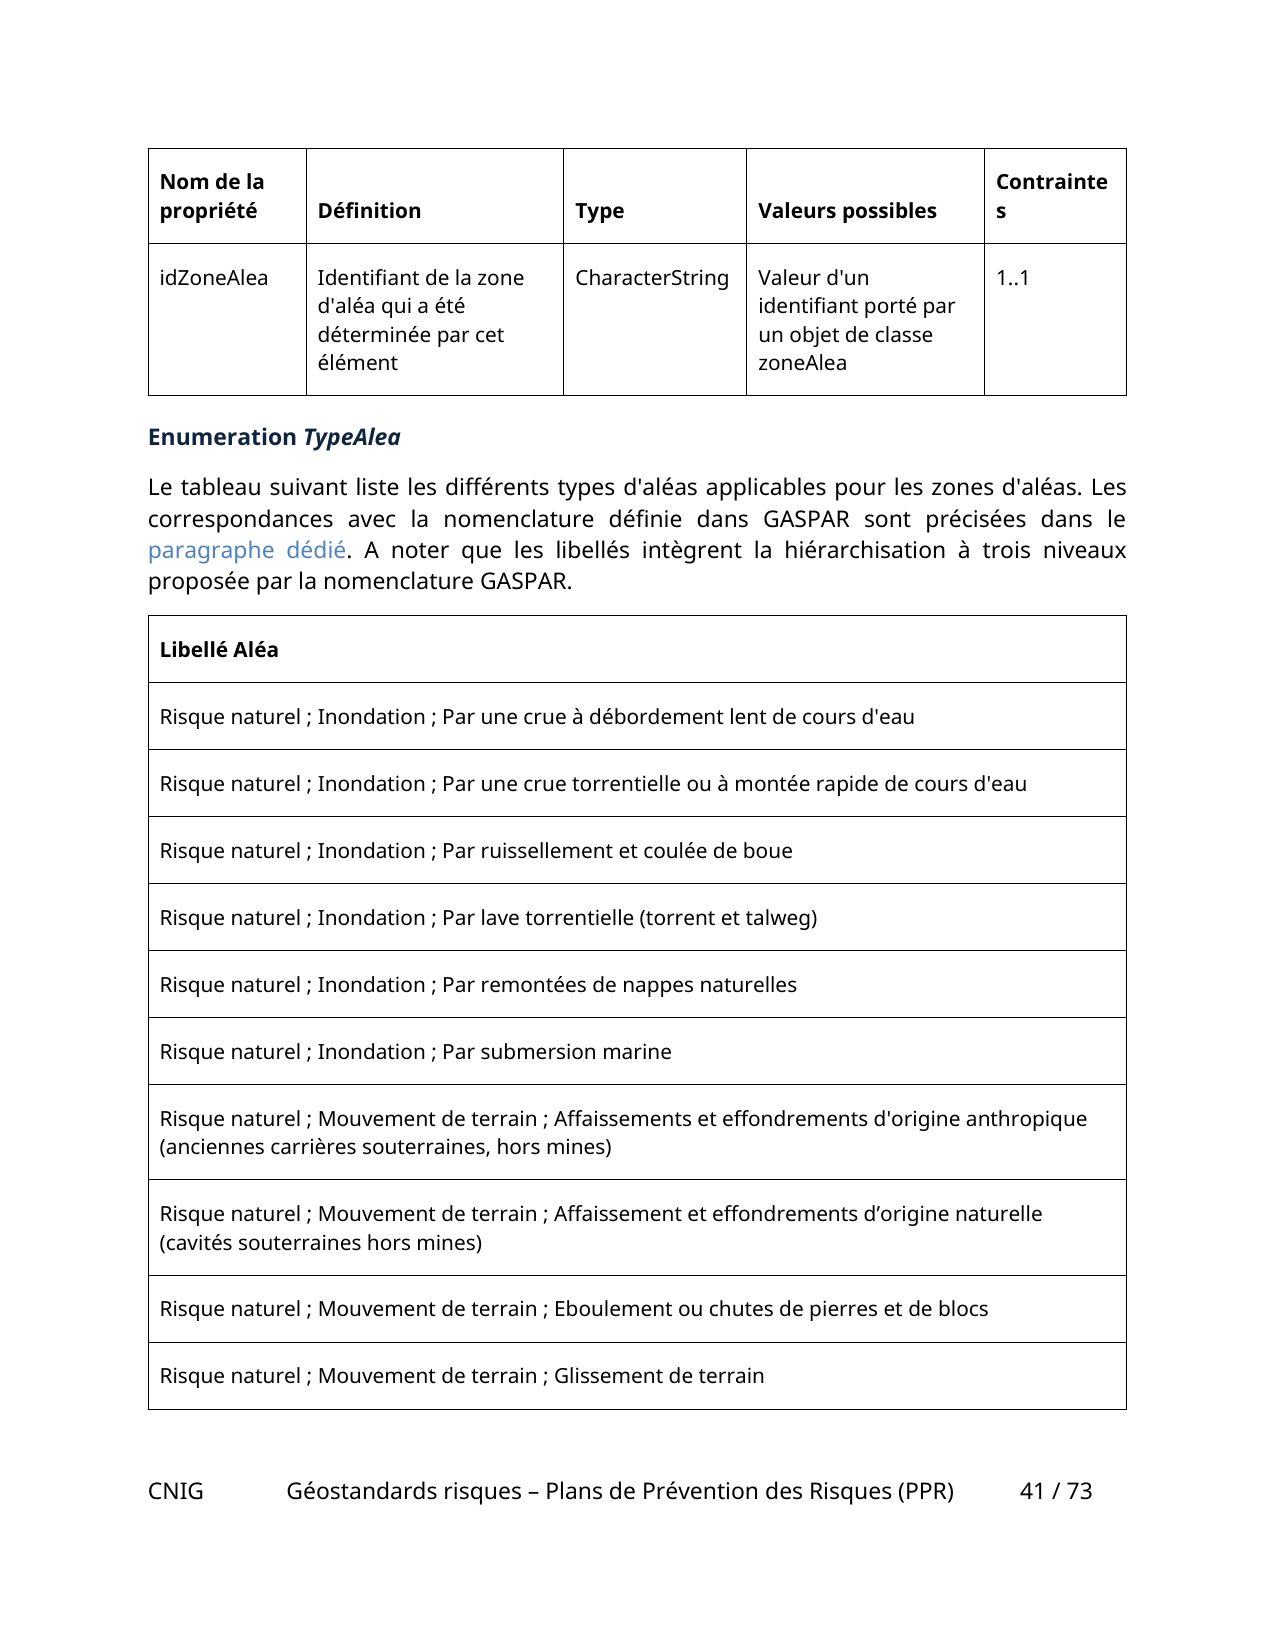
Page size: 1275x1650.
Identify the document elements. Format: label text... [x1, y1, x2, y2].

table_cell Risque naturel ; Inondation ; Par une crue à débordement lent de cours d'eau [149, 683, 1126, 749]
table_cell Risque naturel ; Inondation ; Par lave torrentielle (torrent et talweg) [149, 884, 1126, 950]
table_cell Risque naturel ; Mouvement de terrain ; Glissement de terrain [149, 1343, 1126, 1409]
table_cell Risque naturel ; Mouvement de terrain ; Eboulement ou chutes de pierres et de blocs [149, 1276, 1126, 1342]
table_header Valeurs possibles [747, 149, 984, 243]
table_cell idZoneAlea [149, 244, 306, 395]
table_cell CharacterString [564, 244, 746, 395]
table_cell Risque naturel ; Inondation ; Par remontées de nappes naturelles [149, 951, 1126, 1017]
table_header Contraintes [985, 149, 1126, 243]
table_cell Risque naturel ; Inondation ; Par submersion marine [149, 1018, 1126, 1084]
table_cell 1..1 [985, 244, 1126, 395]
table_cell Risque naturel ; Mouvement de terrain ; Affaissements et effondrements d'origine anthropique (anciennes carrières souterraines, hors mines) [149, 1085, 1126, 1179]
table_cell Identifiant de la zone d'aléa qui a été déterminée par cet élément [307, 244, 563, 395]
table_header Nom de la propriété [149, 149, 306, 243]
table_cell Valeur d'un identifiant porté par un objet de classe zoneAlea [747, 244, 984, 395]
table_header Libellé Aléa [149, 616, 1126, 682]
table_cell Risque naturel ; Inondation ; Par ruissellement et coulée de boue [149, 817, 1126, 883]
table_header Type [564, 149, 746, 243]
text Le tableau suivant liste les différents types d'aléas applicables pour les zones d'aléas. Les correspondances avec la nomenclature définie dans GASPAR sont précisées dans le paragraphe dédié. A noter que les libellés intègrent la hiérarchisation à trois niveaux proposée par la nomenclature GASPAR. [148, 471, 1127, 596]
subtitle Enumeration TypeAlea [148, 421, 1127, 453]
table_header Définition [307, 149, 563, 243]
table_cell Risque naturel ; Inondation ; Par une crue torrentielle ou à montée rapide de cours d'eau [149, 750, 1126, 816]
table_cell Risque naturel ; Mouvement de terrain ; Affaissement et effondrements d’origine naturelle (cavités souterraines hors mines) [149, 1180, 1126, 1275]
